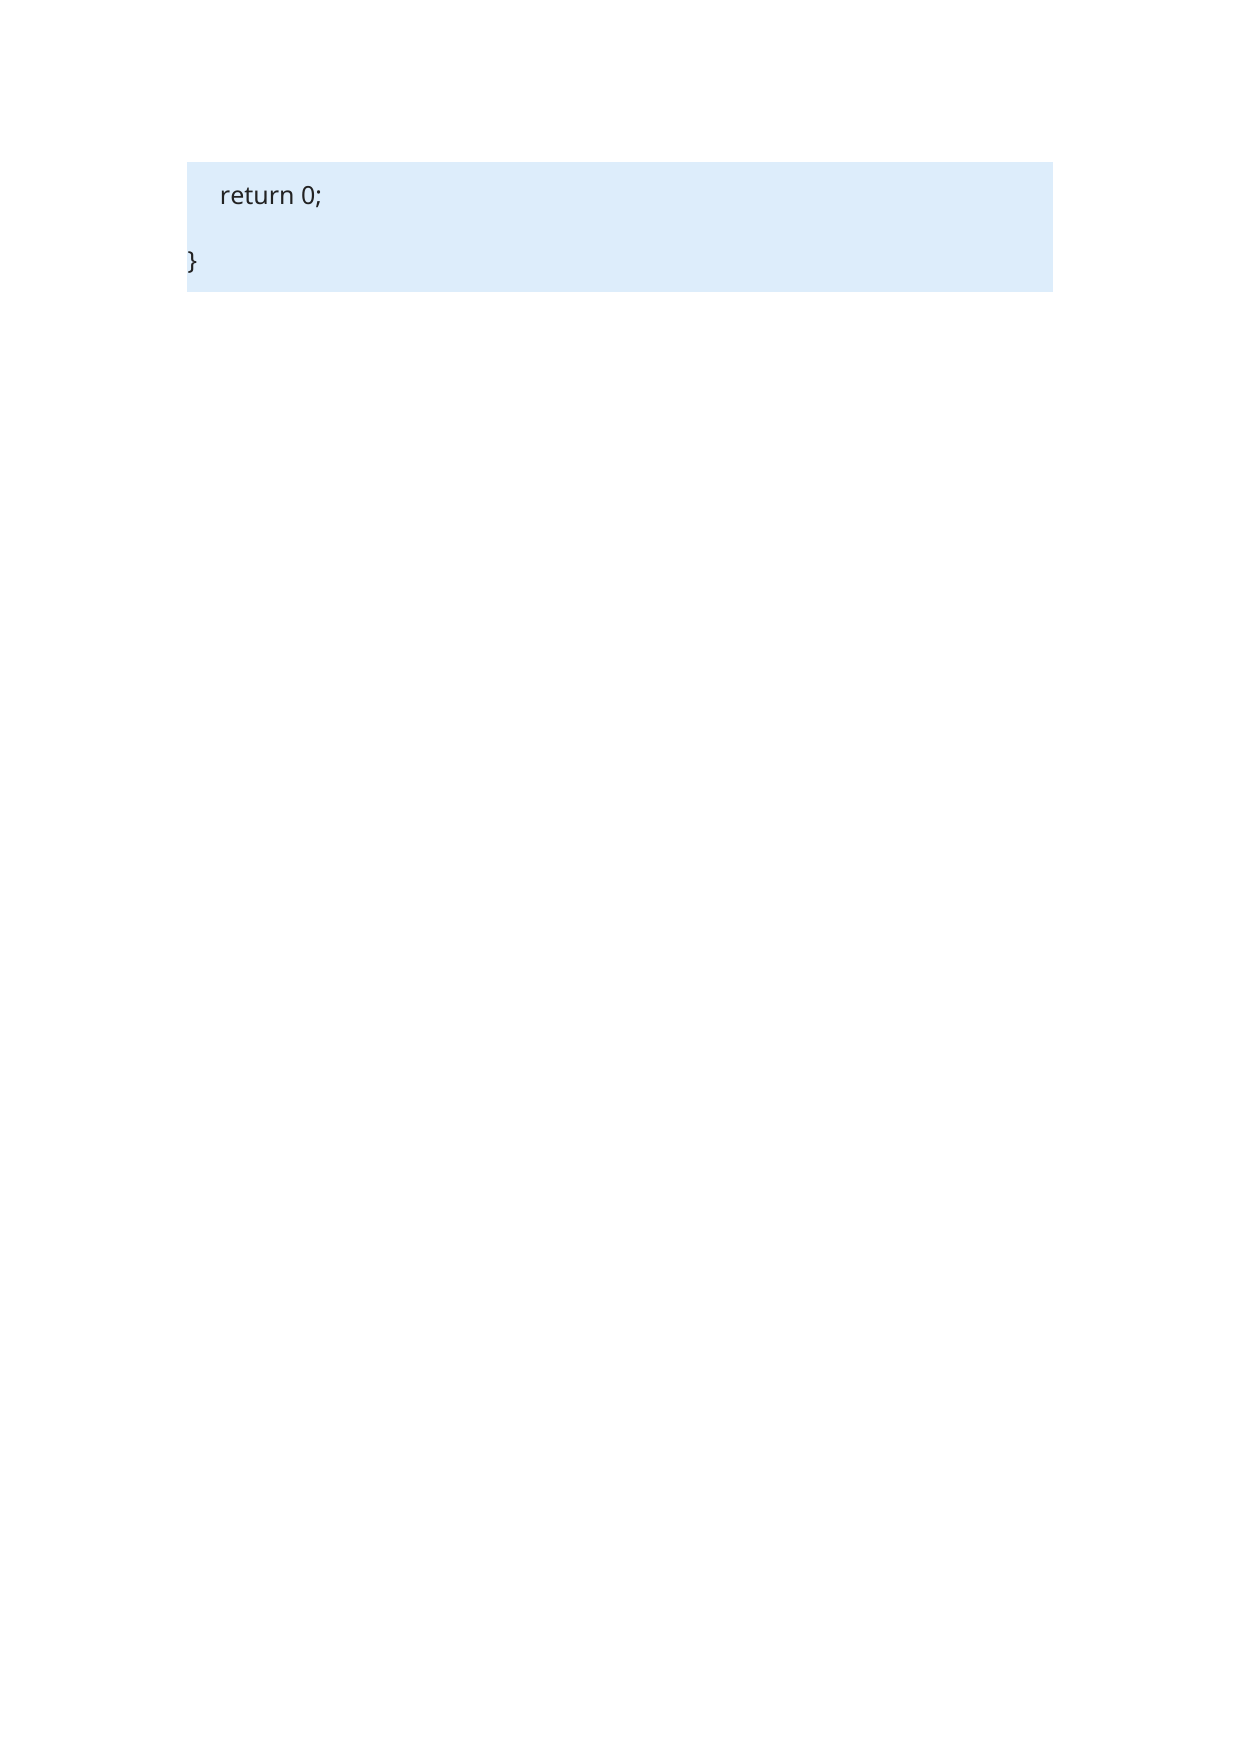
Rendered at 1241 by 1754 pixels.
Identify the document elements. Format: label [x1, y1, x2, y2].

text [187, 162, 1053, 292]
